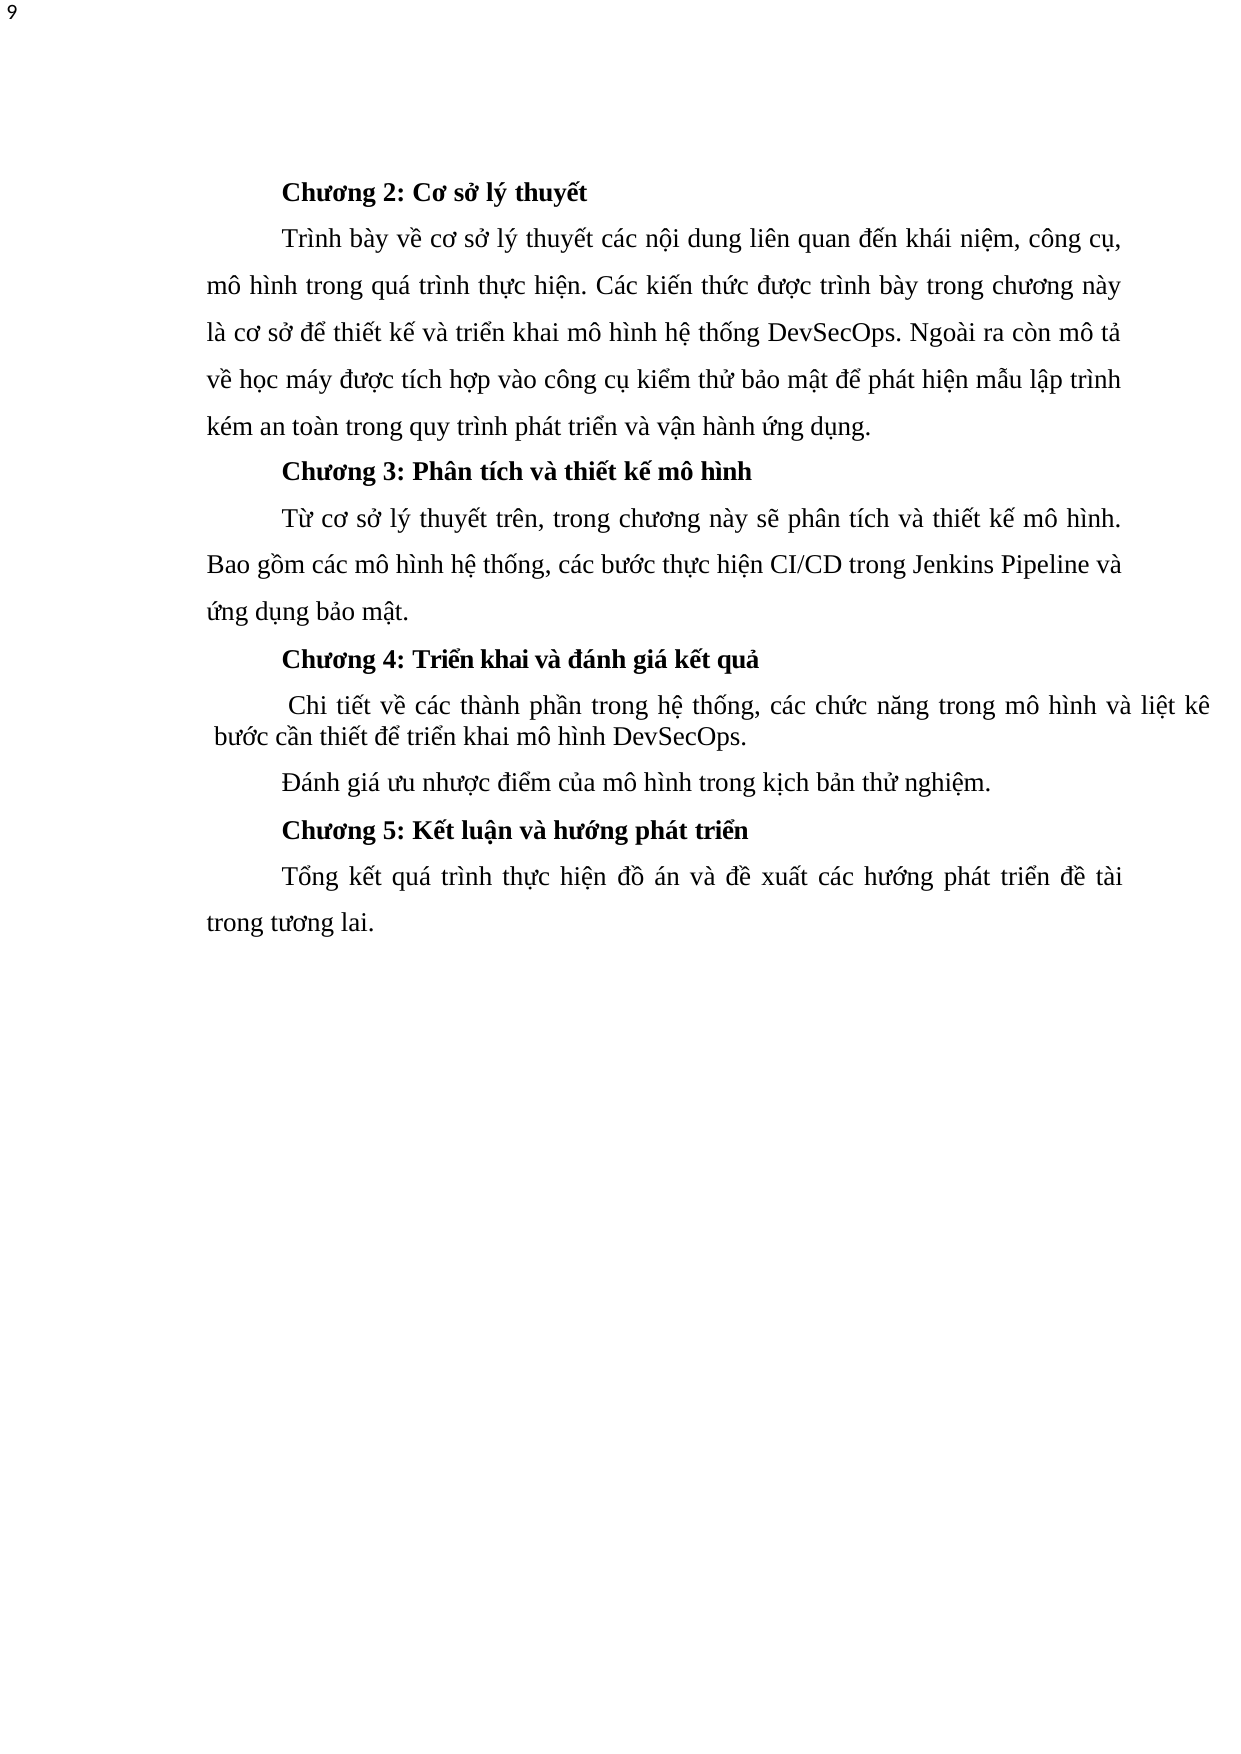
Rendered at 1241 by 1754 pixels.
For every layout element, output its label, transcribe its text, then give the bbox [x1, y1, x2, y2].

text Đánh giá ưu nhược điểm của mô hình trong kịch bản thử nghiệm. [281, 766, 1211, 797]
subtitle Chương 4: Triển khai và đánh giá kết quả [281, 643, 1211, 674]
text Chi tiết về các thành phần trong hệ thống, các chức năng trong mô hình và liệt kê bước cần thiết để triển khai mô hình DevSecOps. [214, 689, 1211, 751]
subtitle Chương 2: Cơ sở lý thuyết [281, 176, 1211, 207]
subtitle Chương 3: Phân tích và thiết kế mô hình [281, 457, 1211, 487]
text Tổng kết quá trình thực hiện đồ án và đề xuất các hướng phát triển đề tài trong tương lai. [206, 860, 1123, 937]
text Từ cơ sở lý thuyết trên, trong chương này sẽ phân tích và thiết kế mô hình. Bao gồm các mô hình hệ thống, các bước thực hiện CI/CD trong Jenkins Pipeline và ứng dụng bảo mật. [206, 502, 1123, 626]
subtitle Chương 5: Kết luận và hướng phát triển [281, 814, 1211, 845]
text Trình bày về cơ sở lý thuyết các nội dung liên quan đến khái niệm, công cụ, mô hình trong quá trình thực hiện. Các kiến thức được trình bày trong chương này là cơ sở để thiết kế và triển khai mô hình hệ thống DevSecOps. Ngoài ra còn mô tả về học máy được tích hợp vào công cụ kiểm thử bảo mật để phát hiện mẫu lập trình kém an toàn trong quy trình phát triển và vận hành ứng dụng. [206, 222, 1123, 441]
